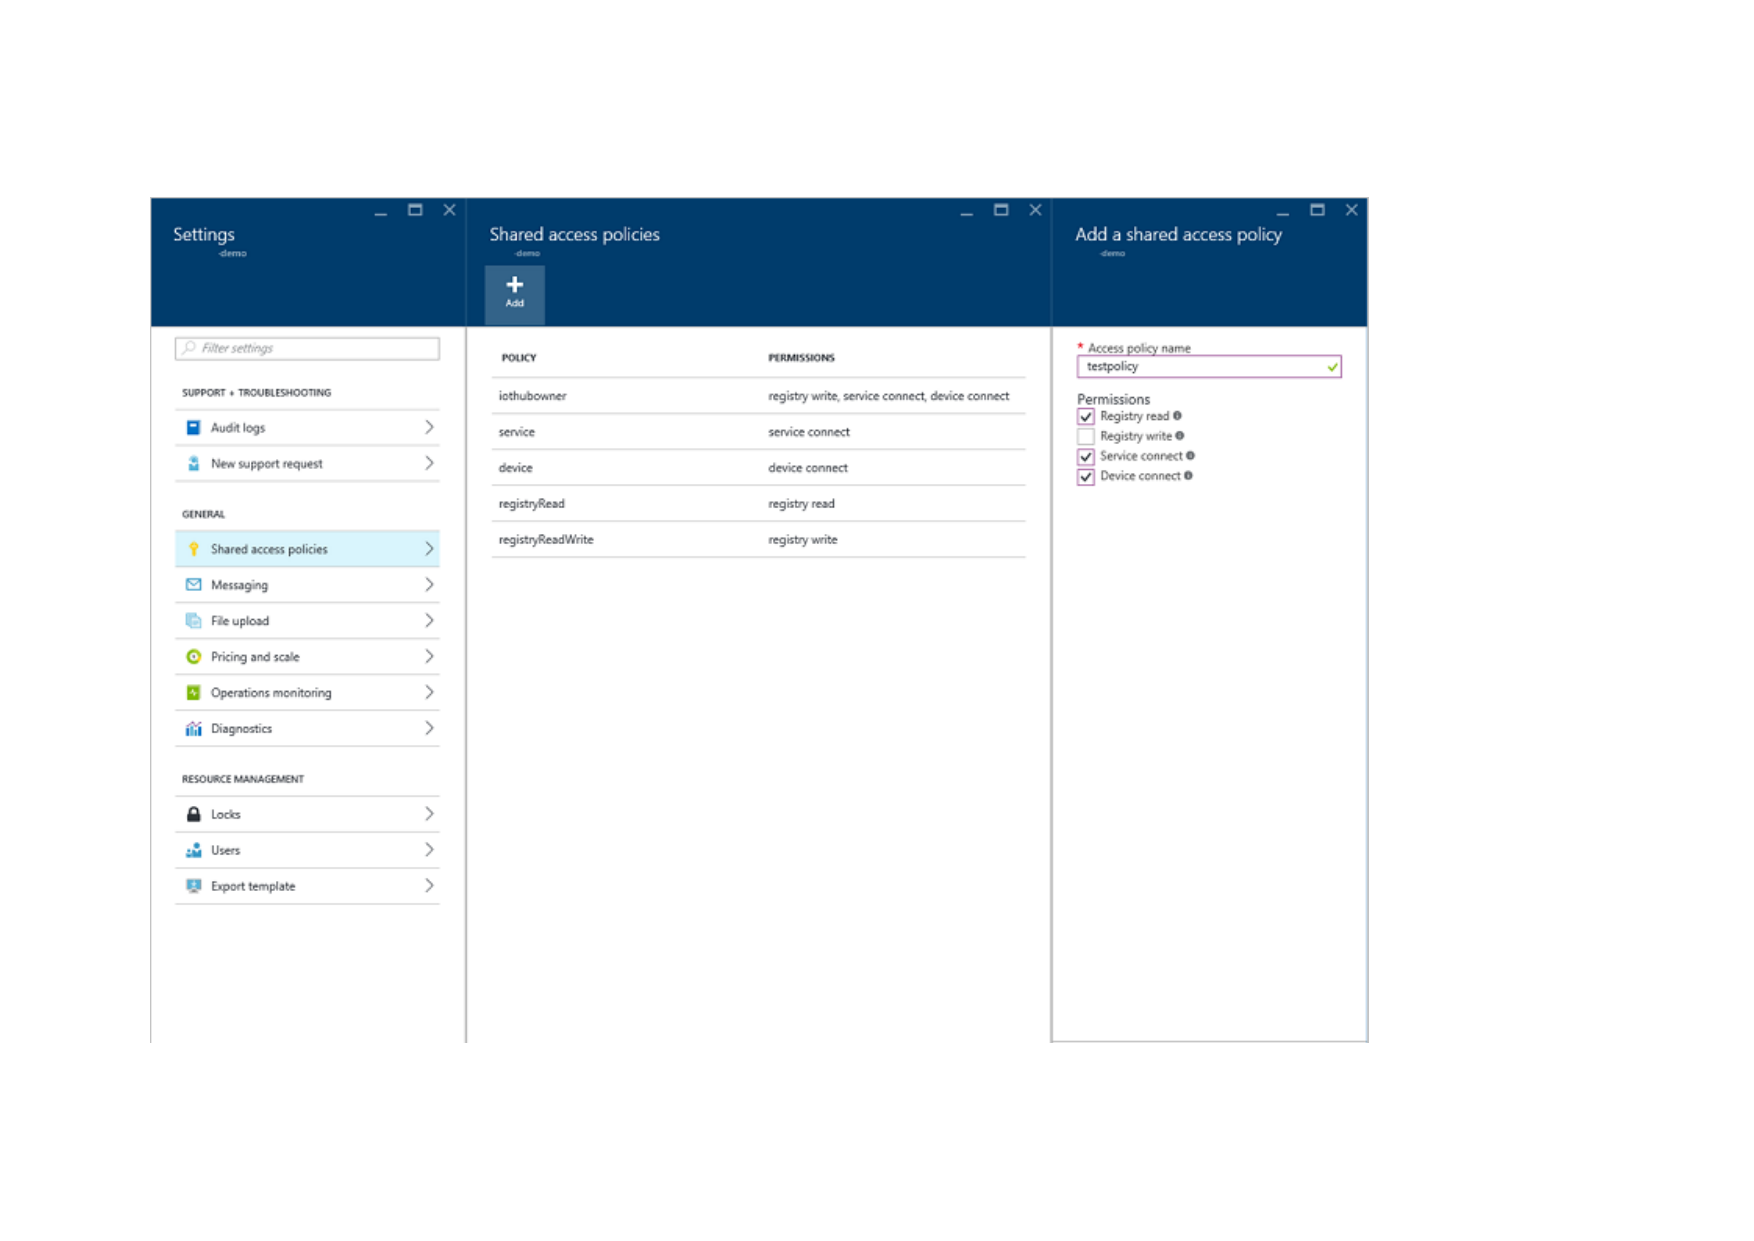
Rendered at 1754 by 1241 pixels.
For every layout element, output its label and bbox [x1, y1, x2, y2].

picture [150, 197, 1369, 1043]
